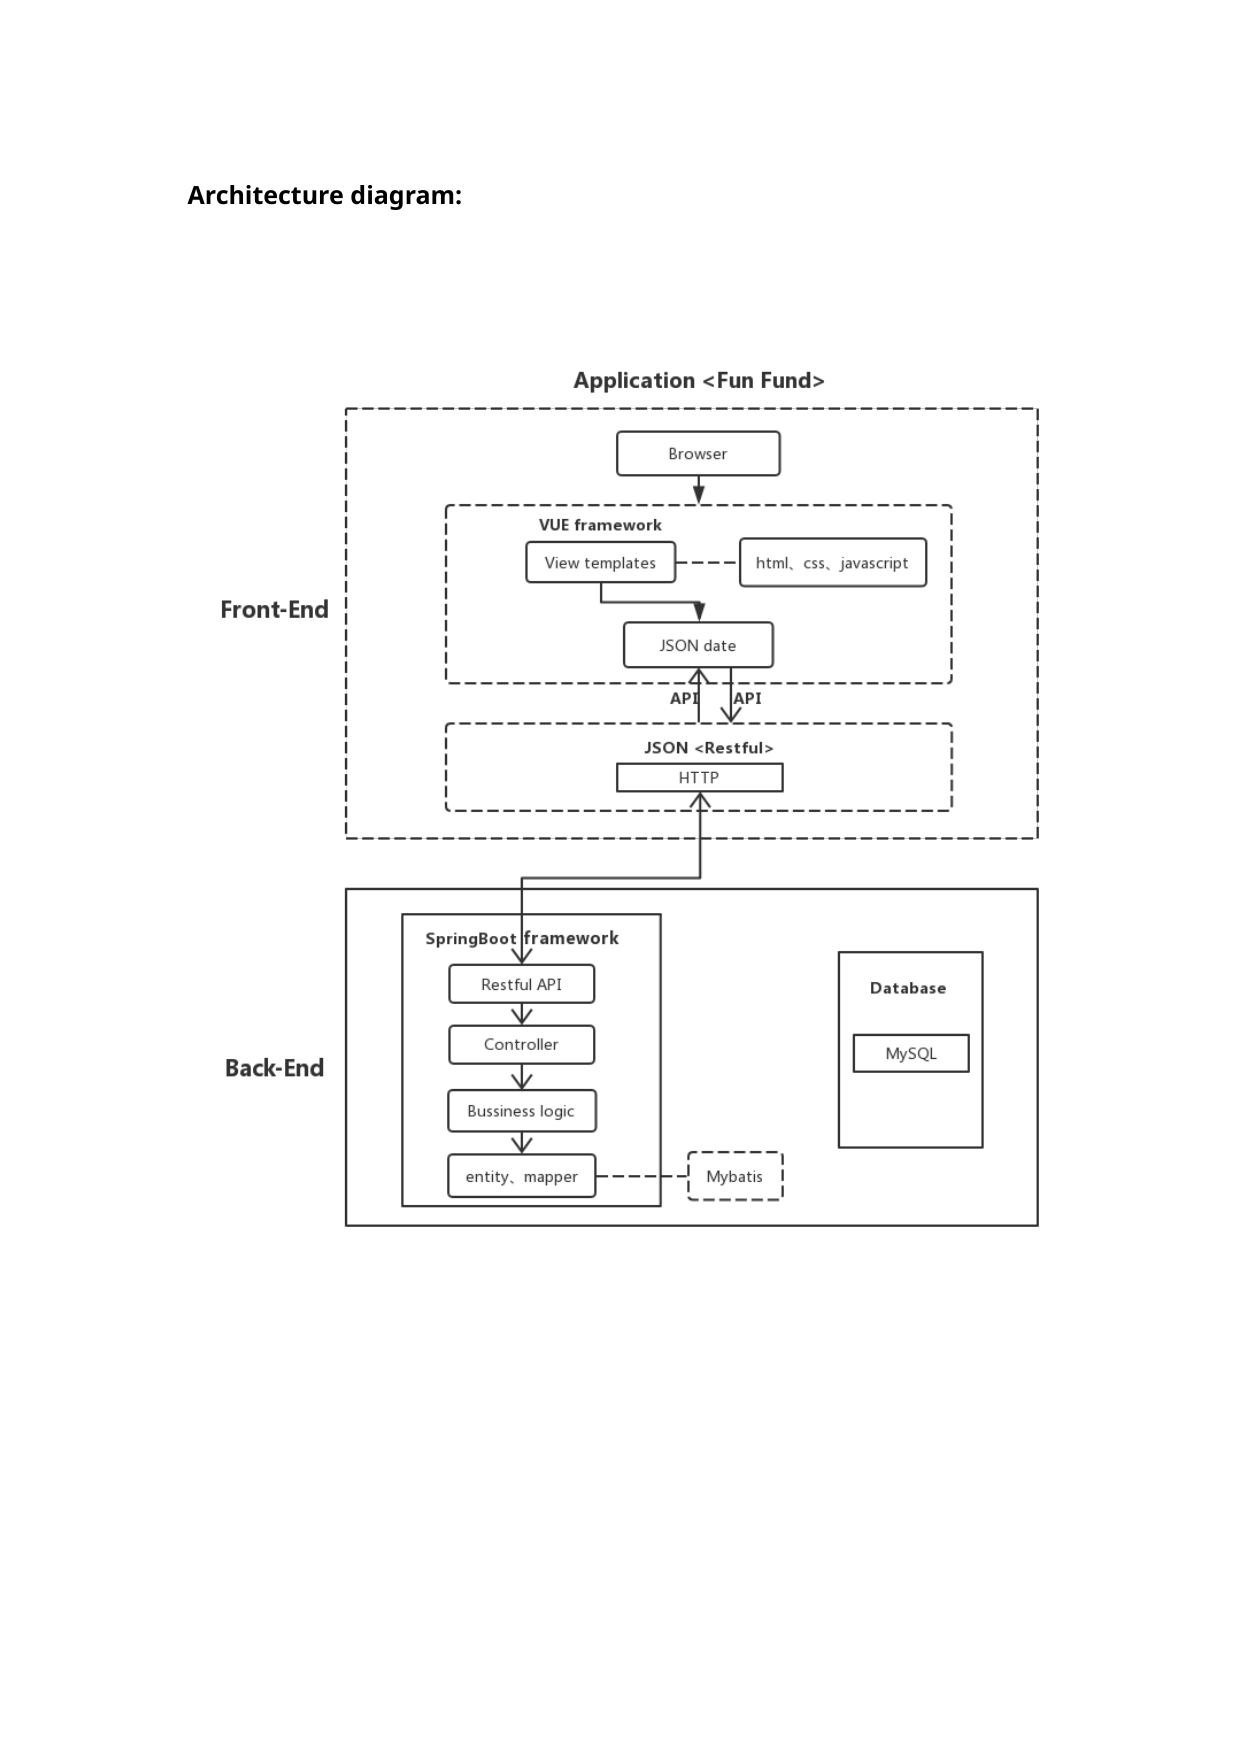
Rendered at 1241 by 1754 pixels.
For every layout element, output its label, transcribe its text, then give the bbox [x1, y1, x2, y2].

picture [187, 227, 1108, 1297]
text Architecture diagram: [187, 162, 1053, 227]
